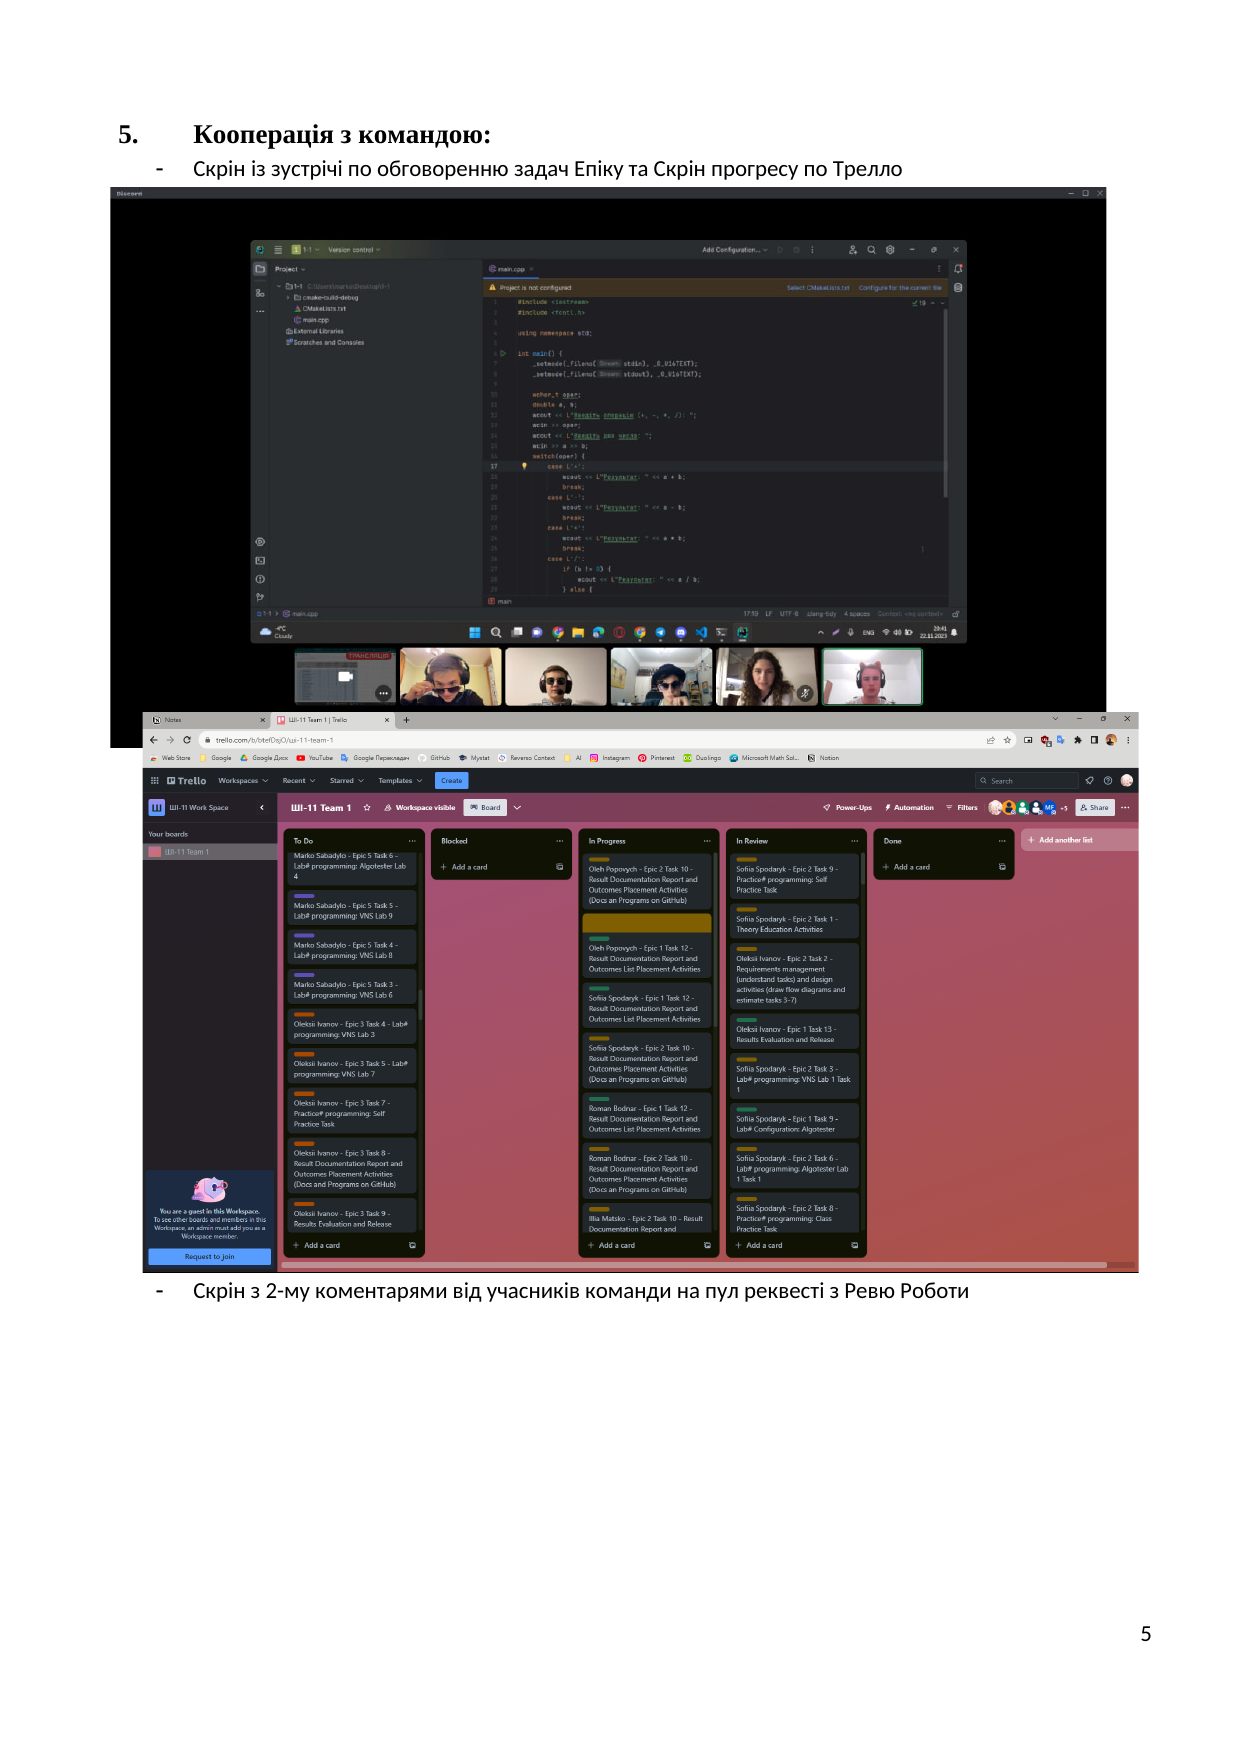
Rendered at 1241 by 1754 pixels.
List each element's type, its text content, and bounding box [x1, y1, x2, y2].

subtitle 5. Кооперація з командою: [118, 118, 1152, 149]
picture [110, 187, 1139, 1273]
list Скрін із зустрічі по обговоренню задач Епіку та Скрін прогресу по Трелло [156, 154, 1152, 182]
list Скрін з 2-му коментарями від учасників команди на пул реквесті з Ревю Роботи [156, 748, 1152, 1304]
